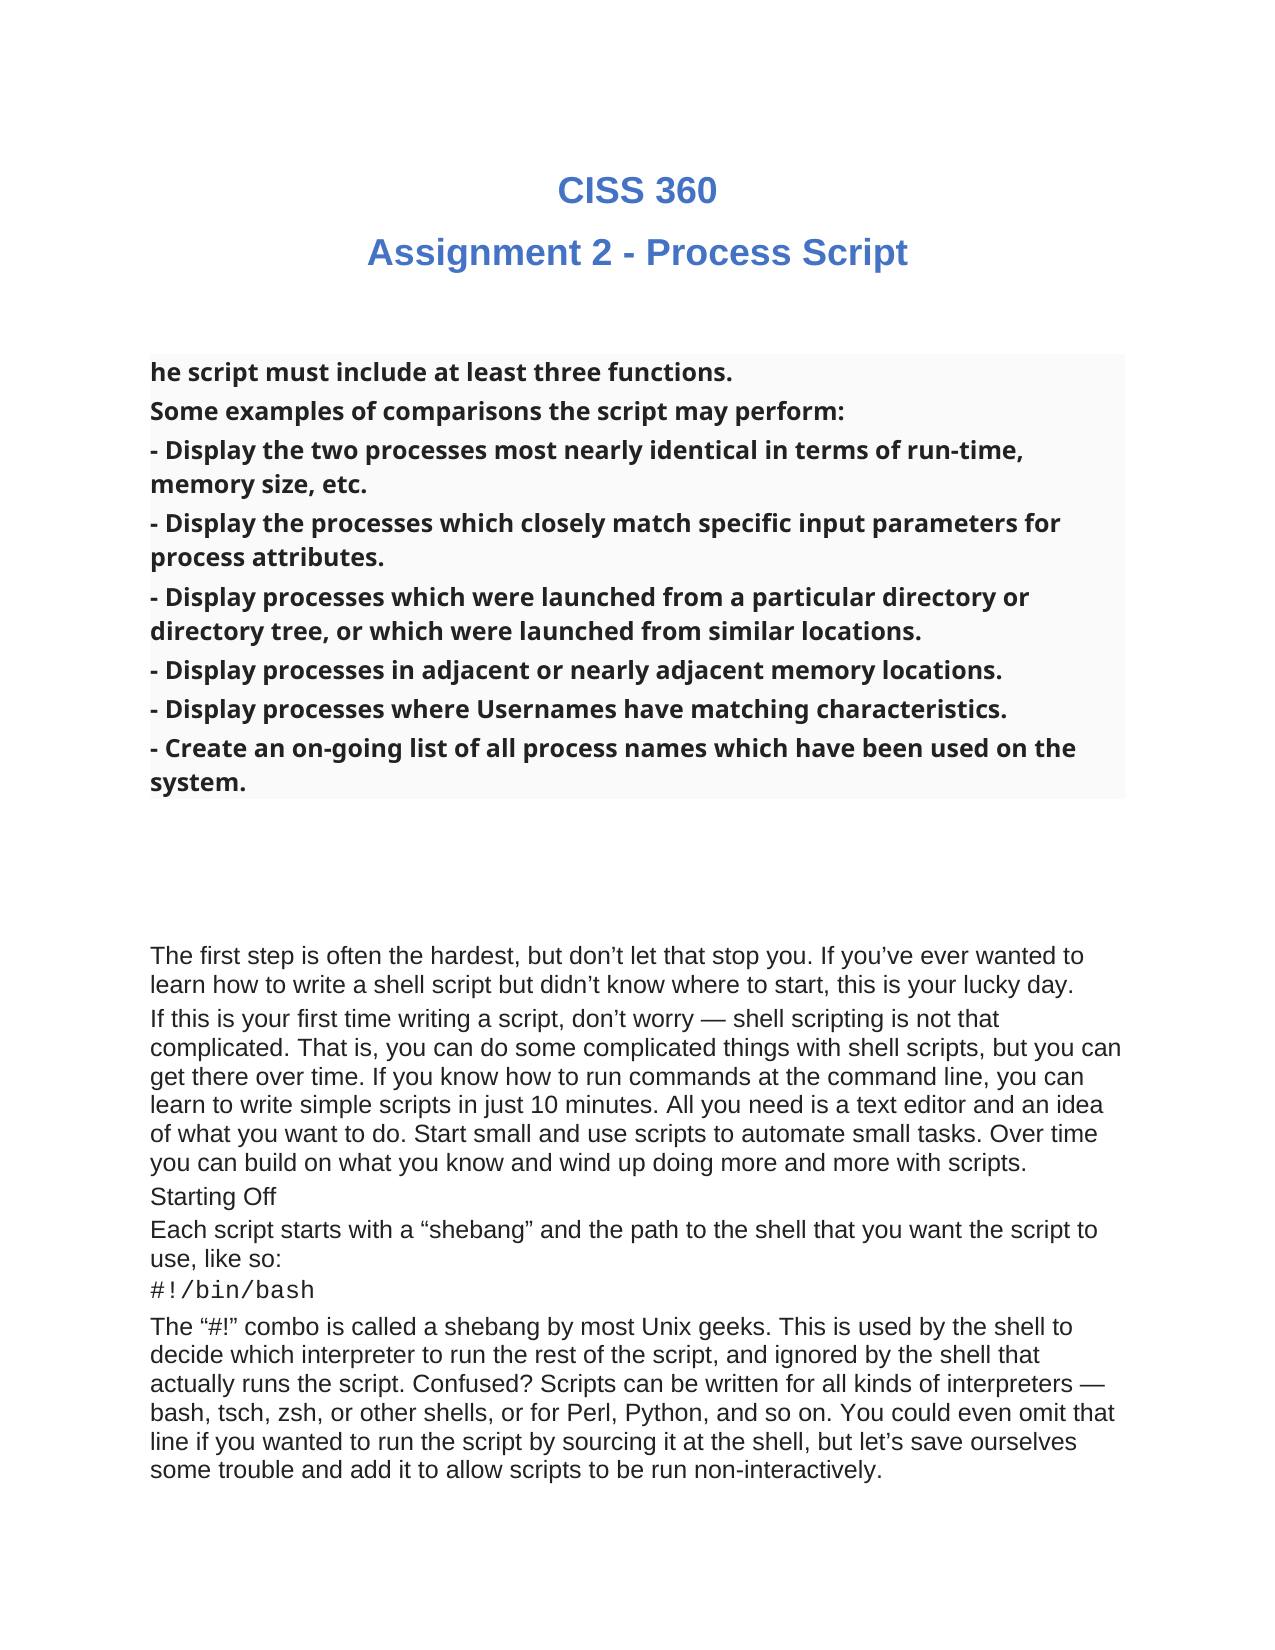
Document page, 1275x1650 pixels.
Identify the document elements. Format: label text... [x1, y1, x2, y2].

text CISS 360 [150, 169, 1125, 212]
text - Display processes which were launched from a particular directory or directory tree, or which were launched from similar locations. [150, 579, 1125, 647]
text - Display processes where Usernames have matching characteristics. [150, 692, 1125, 726]
text Some examples of comparisons the script may perform: [150, 393, 1125, 428]
text The first step is often the hardest, but don’t let that stop you. If you’ve ever wanted to learn how to write a shell script but didn’t know where to start, this is your lucky day. [150, 941, 1125, 999]
text The “#!” combo is called a shebang by most Unix geeks. This is used by the shell to decide which interpreter to run the rest of the script, and ignored by the shell that actually runs the script. Confused? Scripts can be written for all kinds of interpreters — bash, tsch, zsh, or other shells, or for Perl, Python, and so on. You could even omit that line if you wanted to run the script by sourcing it at the shell, but let’s save ourselves some trouble and add it to allow scripts to be run non-interactively. [150, 1311, 1125, 1484]
text Assignment 2 - Process Script [150, 231, 1125, 274]
text #!/bin/bash [150, 1278, 1125, 1306]
text Starting Off [150, 1182, 1125, 1210]
text - Display the two processes most nearly identical in terms of run-time, memory size, etc. [150, 433, 1125, 501]
text - Create an on-going list of all process names which have been used on the system. [150, 731, 1125, 799]
text he script must include at least three functions. [150, 354, 1125, 388]
text If this is your first time writing a script, don’t worry — shell scripting is not that complicated. That is, you can do some complicated things with shell scripts, but you can get there over time. If you know how to run commands at the command line, you can learn to write simple scripts in just 10 minutes. All you need is a text editor and an idea of what you want to do. Start small and use scripts to automate small tasks. Over time you can build on what you know and wind up doing more and more with scripts. [150, 1004, 1125, 1176]
text Each script starts with a “shebang” and the path to the shell that you want the script to use, like so: [150, 1215, 1125, 1273]
text - Display the processes which closely match specific input parameters for process attributes. [150, 506, 1125, 574]
text - Display processes in adjacent or nearly adjacent memory locations. [150, 652, 1125, 686]
